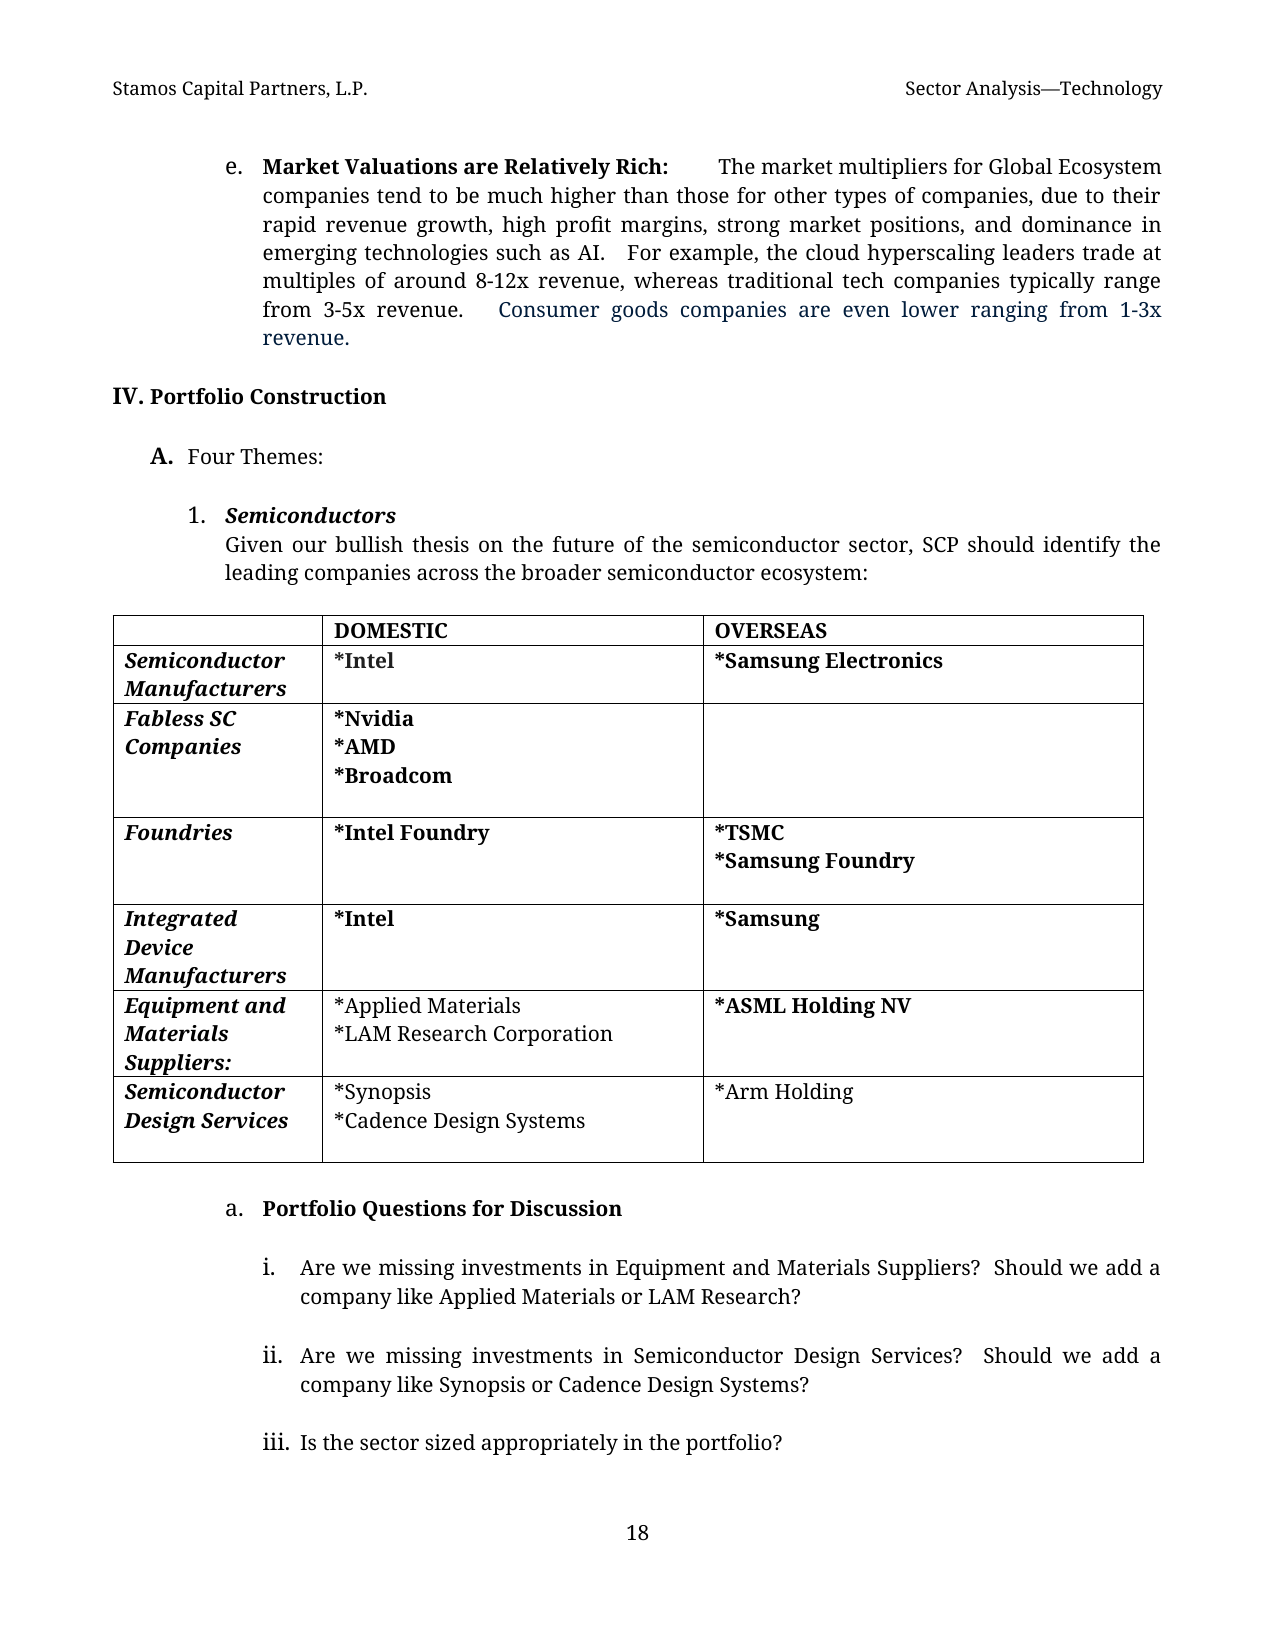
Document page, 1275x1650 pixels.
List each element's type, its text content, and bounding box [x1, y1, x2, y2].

table_cell *Intel [323, 905, 703, 990]
list Market Valuations are Relatively Rich: The market multipliers for Global Ecosystem companies tend to be much higher than those for other types of companies, due to their rapid revenue growth, high profit margins, strong market positions, and dominance in emerging technologies such as AI. For example, the cloud hyperscaling leaders trade at multiples of around 8-12x revenue, whereas traditional tech companies typically range from 3-5x revenue. Consumer goods companies are even lower ranging from 1-3x revenue. [225, 150, 1162, 352]
table_cell *ASML Holding NV [704, 991, 1143, 1076]
table_cell Integrated Device Manufacturers [114, 905, 322, 990]
table_cell *Samsung [704, 905, 1143, 990]
list Are we missing investments in Semiconductor Design Services? Should we add a company like Synopsis or Cadence Design Systems? [262, 1339, 1162, 1426]
table_header [114, 616, 322, 645]
table_cell Equipment and Materials Suppliers: [114, 991, 322, 1076]
table_cell *Applied Materials *LAM Research Corporation [323, 991, 703, 1076]
table_cell *Arm Holding [704, 1077, 1143, 1162]
list Is the sector sized appropriately in the portfolio? [262, 1426, 1162, 1458]
table_cell [704, 704, 1143, 817]
list Four Themes: [150, 439, 1162, 499]
table_cell Fabless SC Companies [114, 704, 322, 817]
table_cell *Nvidia *AMD *Broadcom [323, 704, 703, 817]
table_cell *Intel [323, 646, 703, 703]
list Portfolio Construction [112, 380, 1162, 439]
table_cell *Synopsis *Cadence Design Systems [323, 1077, 703, 1162]
list Semiconductors Given our bullish thesis on the future of the semiconductor sector, SCP should identify the leading companies across the broader semiconductor ecosystem: [187, 499, 1162, 587]
table_cell *Intel Foundry [323, 818, 703, 903]
table_cell Semiconductor Design Services [114, 1077, 322, 1162]
table_header DOMESTIC [323, 616, 703, 645]
table_cell Foundries [114, 818, 322, 903]
table_cell *TSMC *Samsung Foundry [704, 818, 1143, 903]
list Portfolio Questions for Discussion [225, 1192, 1162, 1251]
table_cell Semiconductor Manufacturers [114, 646, 322, 703]
list Are we missing investments in Equipment and Materials Suppliers? Should we add a company like Applied Materials or LAM Research? [262, 1251, 1162, 1339]
table_header OVERSEAS [704, 616, 1143, 645]
table_cell *Samsung Electronics [704, 646, 1143, 703]
